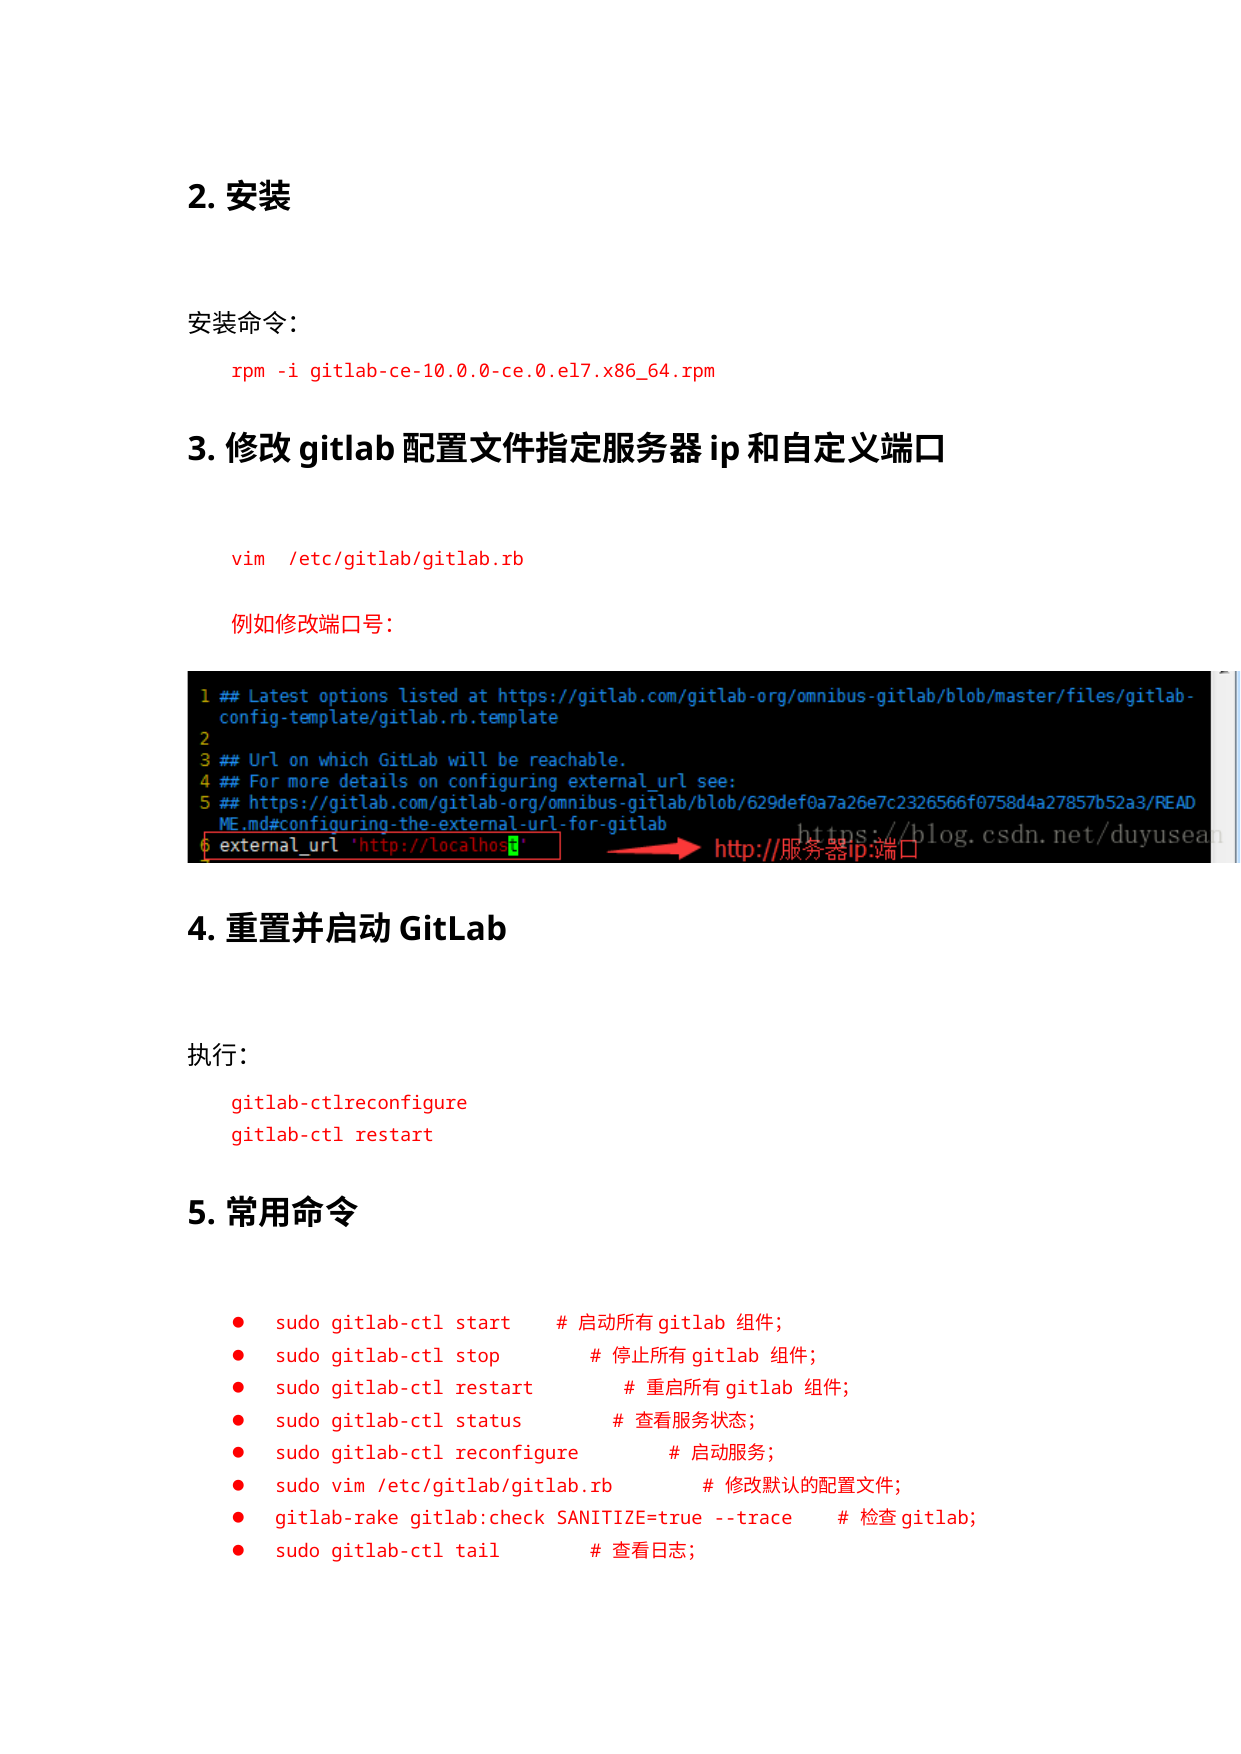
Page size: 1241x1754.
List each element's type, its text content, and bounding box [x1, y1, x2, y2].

text 执行： [187, 1021, 1053, 1086]
list sudo gitlab-ctl restart # 重启所有 gitlab 组件； [231, 1370, 1053, 1403]
text gitlab-ctlreconfigure [187, 1086, 1053, 1118]
list sudo gitlab-ctl tail # 查看日志； [231, 1533, 1053, 1565]
subtitle 安装 [187, 162, 1053, 227]
picture [187, 671, 1241, 863]
text 安装命令： [187, 289, 1053, 354]
list sudo gitlab-ctl stop # 停止所有 gitlab 组件； [231, 1338, 1053, 1370]
text rpm -i gitlab-ce-10.0.0-ce.0.el7.x86_64.rpm [187, 354, 1053, 387]
list sudo gitlab-ctl start # 启动所有 gitlab 组件； [231, 1305, 1053, 1338]
subtitle 重置并启动GitLab [187, 893, 1053, 958]
text 例如修改端口号： [187, 606, 1053, 639]
list sudo gitlab-ctl reconfigure # 启动服务； [231, 1435, 1053, 1468]
text gitlab-ctl restart [187, 1118, 1053, 1151]
subtitle 常用命令 [187, 1178, 1053, 1243]
list sudo vim /etc/gitlab/gitlab.rb # 修改默认的配置文件； [231, 1468, 1053, 1500]
text vim /etc/gitlab/gitlab.rb [187, 541, 1053, 574]
list gitlab-rake gitlab:check SANITIZE=true --trace # 检查gitlab； [231, 1500, 1053, 1533]
list sudo gitlab-ctl status # 查看服务状态； [231, 1403, 1053, 1435]
subtitle 修改gitlab配置文件指定服务器ip和自定义端口 [187, 414, 1053, 479]
